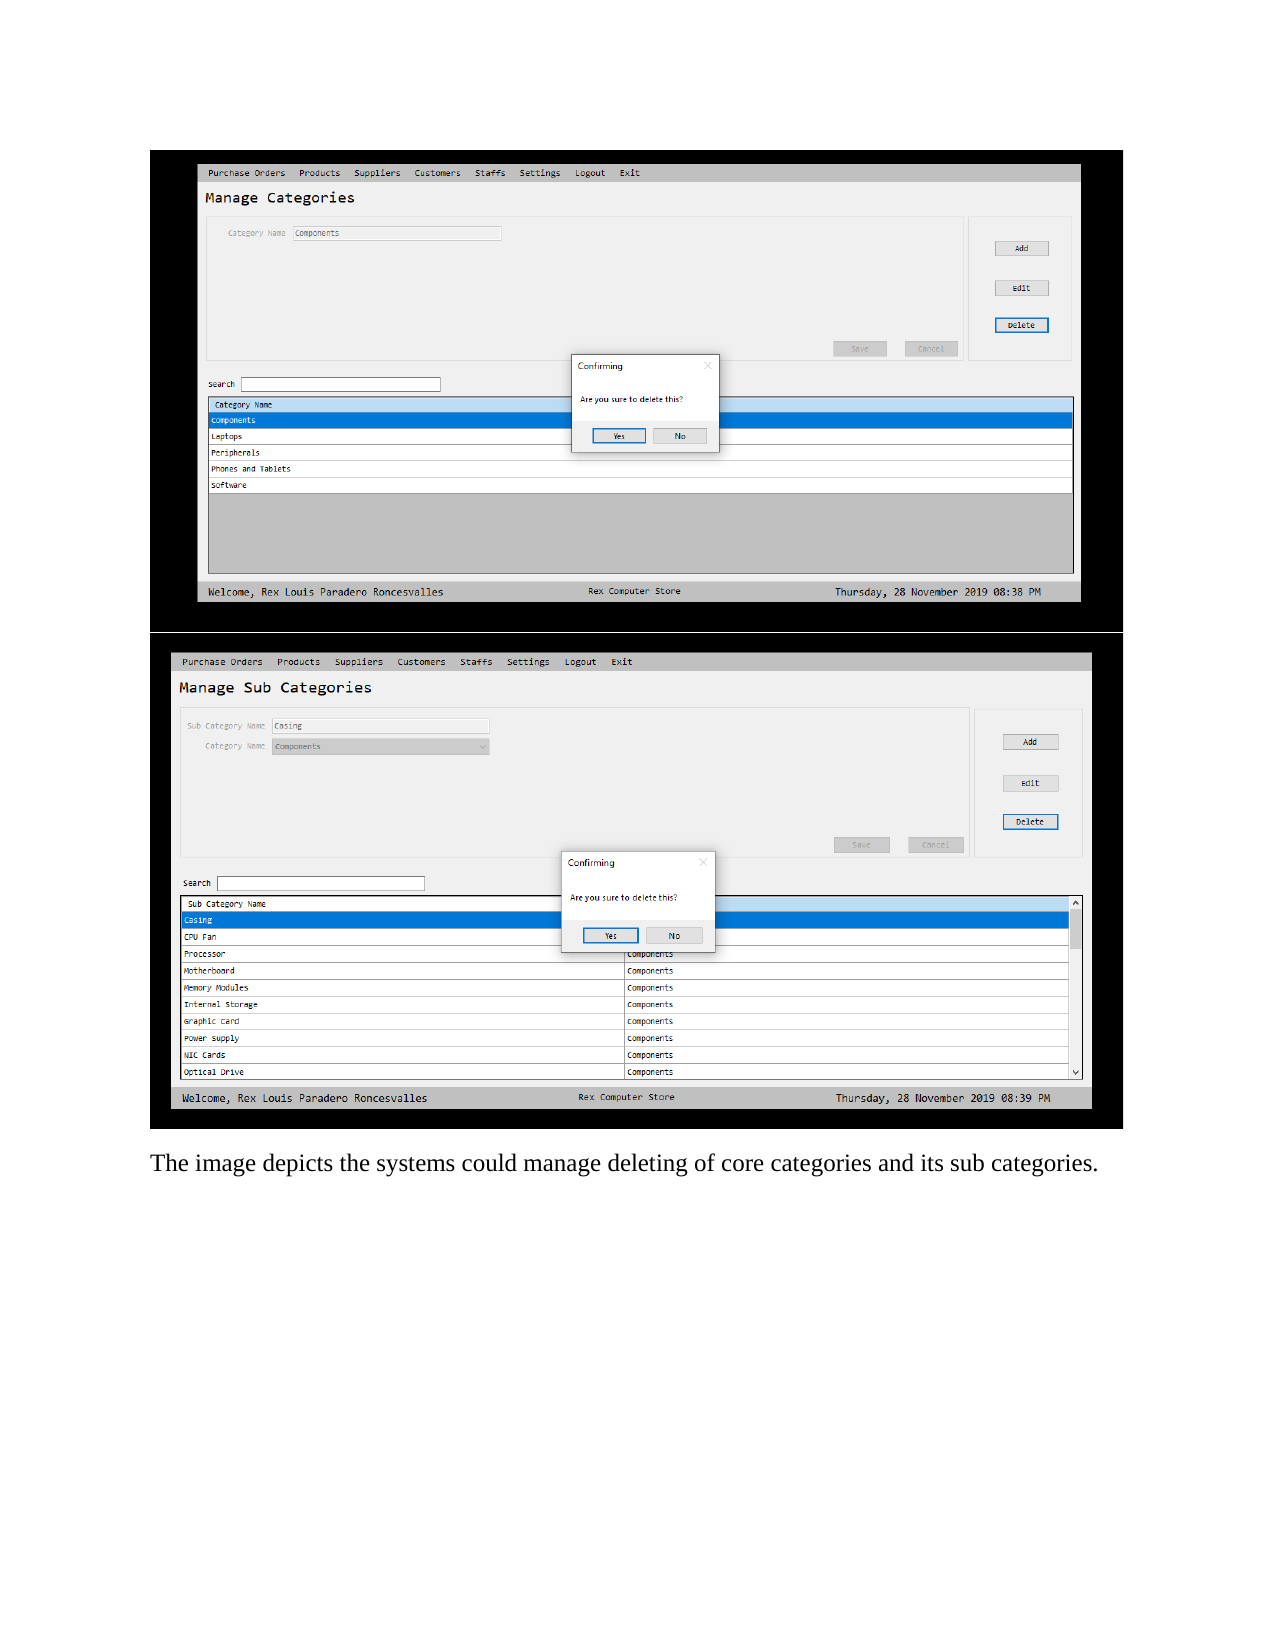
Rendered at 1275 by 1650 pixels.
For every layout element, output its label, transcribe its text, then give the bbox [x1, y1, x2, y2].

text The image depicts the systems could manage deleting of core categories and its sub categories. [150, 1148, 1125, 1176]
picture [150, 150, 1124, 632]
picture [150, 633, 1124, 1129]
